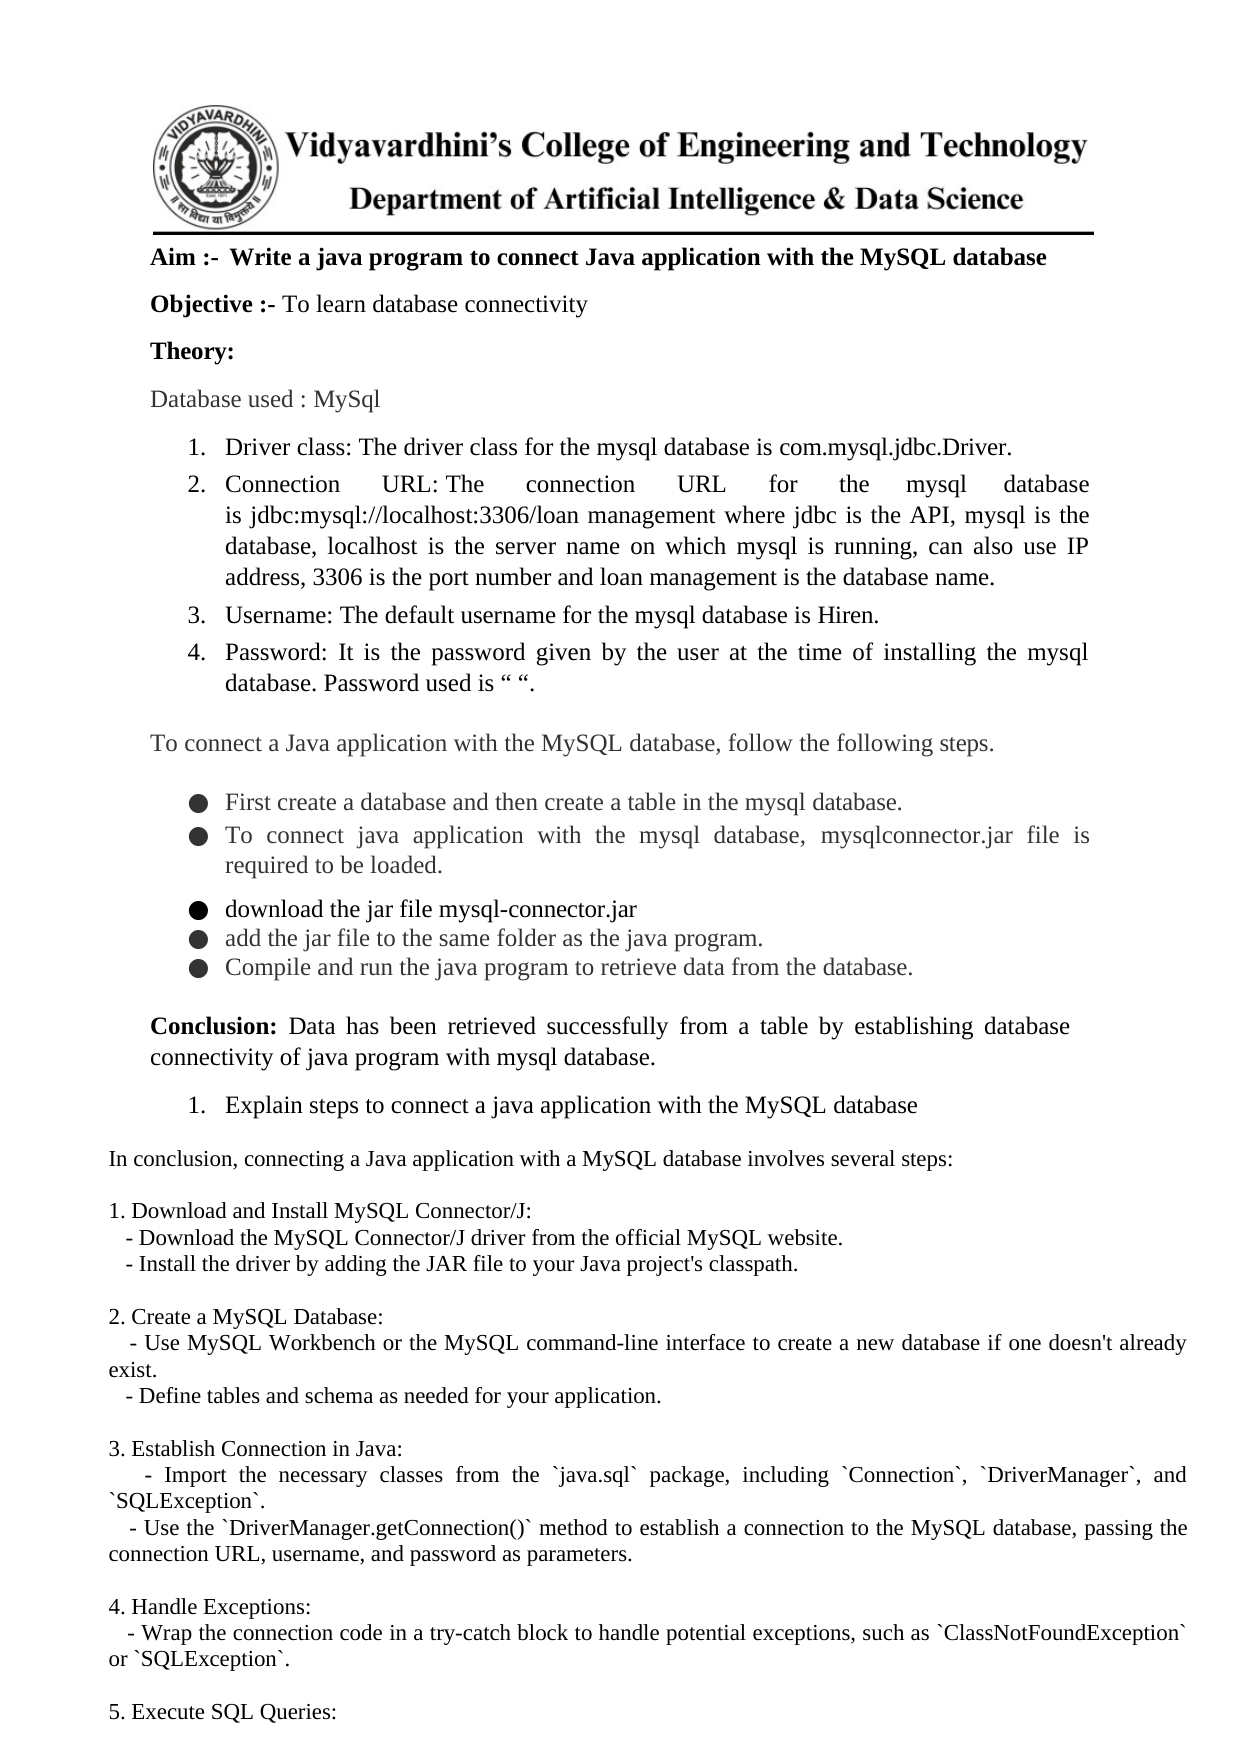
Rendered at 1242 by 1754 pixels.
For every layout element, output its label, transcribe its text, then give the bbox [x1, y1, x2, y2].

list To connect java application with the mysql database, mysqlconnector.jar file is required to be loaded. [187, 816, 1090, 879]
text Database used : MySql [150, 384, 1189, 413]
text - Use the `DriverManager.getConnection()` method to establish a connection to the MySQL database, passing the connection URL, username, and password as parameters. [108, 1514, 1189, 1566]
text 5. Execute SQL Queries: [108, 1698, 1189, 1724]
text In conclusion, connecting a Java application with a MySQL database involves several steps: [108, 1145, 1189, 1171]
text To connect a Java application with the MySQL database, follow the following steps. [150, 728, 1189, 757]
list download the jar file mysql-connector.jar [187, 893, 1189, 923]
text 1. Explain steps to connect a java application with the MySQL database [187, 1090, 1189, 1118]
list Driver class: The driver class for the mysql database is com.mysql.jdbc.Driver. [187, 432, 1189, 461]
list Username: The default username for the mysql database is Hiren. [187, 600, 1189, 628]
text - Use MySQL Workbench or the MySQL command-line interface to create a new database if one doesn't already exist. [108, 1329, 1189, 1382]
text - Import the necessary classes from the `java.sql` package, including `Connection`, `DriverManager`, and `SQLException`. [108, 1461, 1189, 1514]
subtitle Theory: [150, 337, 1189, 365]
text 3. Establish Connection in Java: [108, 1435, 1189, 1461]
text - Define tables and schema as needed for your application. [108, 1382, 1189, 1408]
list Compile and run the java program to retrieve data from the database. [187, 952, 1189, 982]
text - Download the MySQL Connector/J driver from the official MySQL website. [108, 1224, 1189, 1250]
text Conclusion: Data has been retrieved successfully from a table by establishing database connectivity of java program with mysql database. [150, 1011, 1189, 1071]
list Connection URL: The connection URL for the mysql database is jdbc:mysql://localhost:3306/loan management where jdbc is the API, mysql is the database, localhost is the server name on which mysql is running, can also use IP address, 3306 is the port number and loan management is the database name. [187, 469, 1090, 591]
list add the jar file to the same folder as the java program. [187, 923, 1189, 952]
list First create a database and then create a table in the mysql database. [187, 787, 1189, 816]
picture [153, 105, 1094, 235]
text 4. Handle Exceptions: [108, 1593, 1189, 1619]
list Password: It is the password given by the user at the time of installing the mysql database. Password used is “ “. [187, 637, 1089, 697]
text Aim :- Write a java program to connect Java application with the MySQL database Objective :- To learn database connectivity [150, 242, 1089, 318]
text 2. Create a MySQL Database: [108, 1303, 1189, 1329]
text 1. Download and Install MySQL Connector/J: [108, 1197, 1189, 1224]
text - Install the driver by adding the JAR file to your Java project's classpath. [108, 1250, 1189, 1277]
text - Wrap the connection code in a try-catch block to handle potential exceptions, such as `ClassNotFoundException` or `SQLException`. [108, 1619, 1189, 1672]
